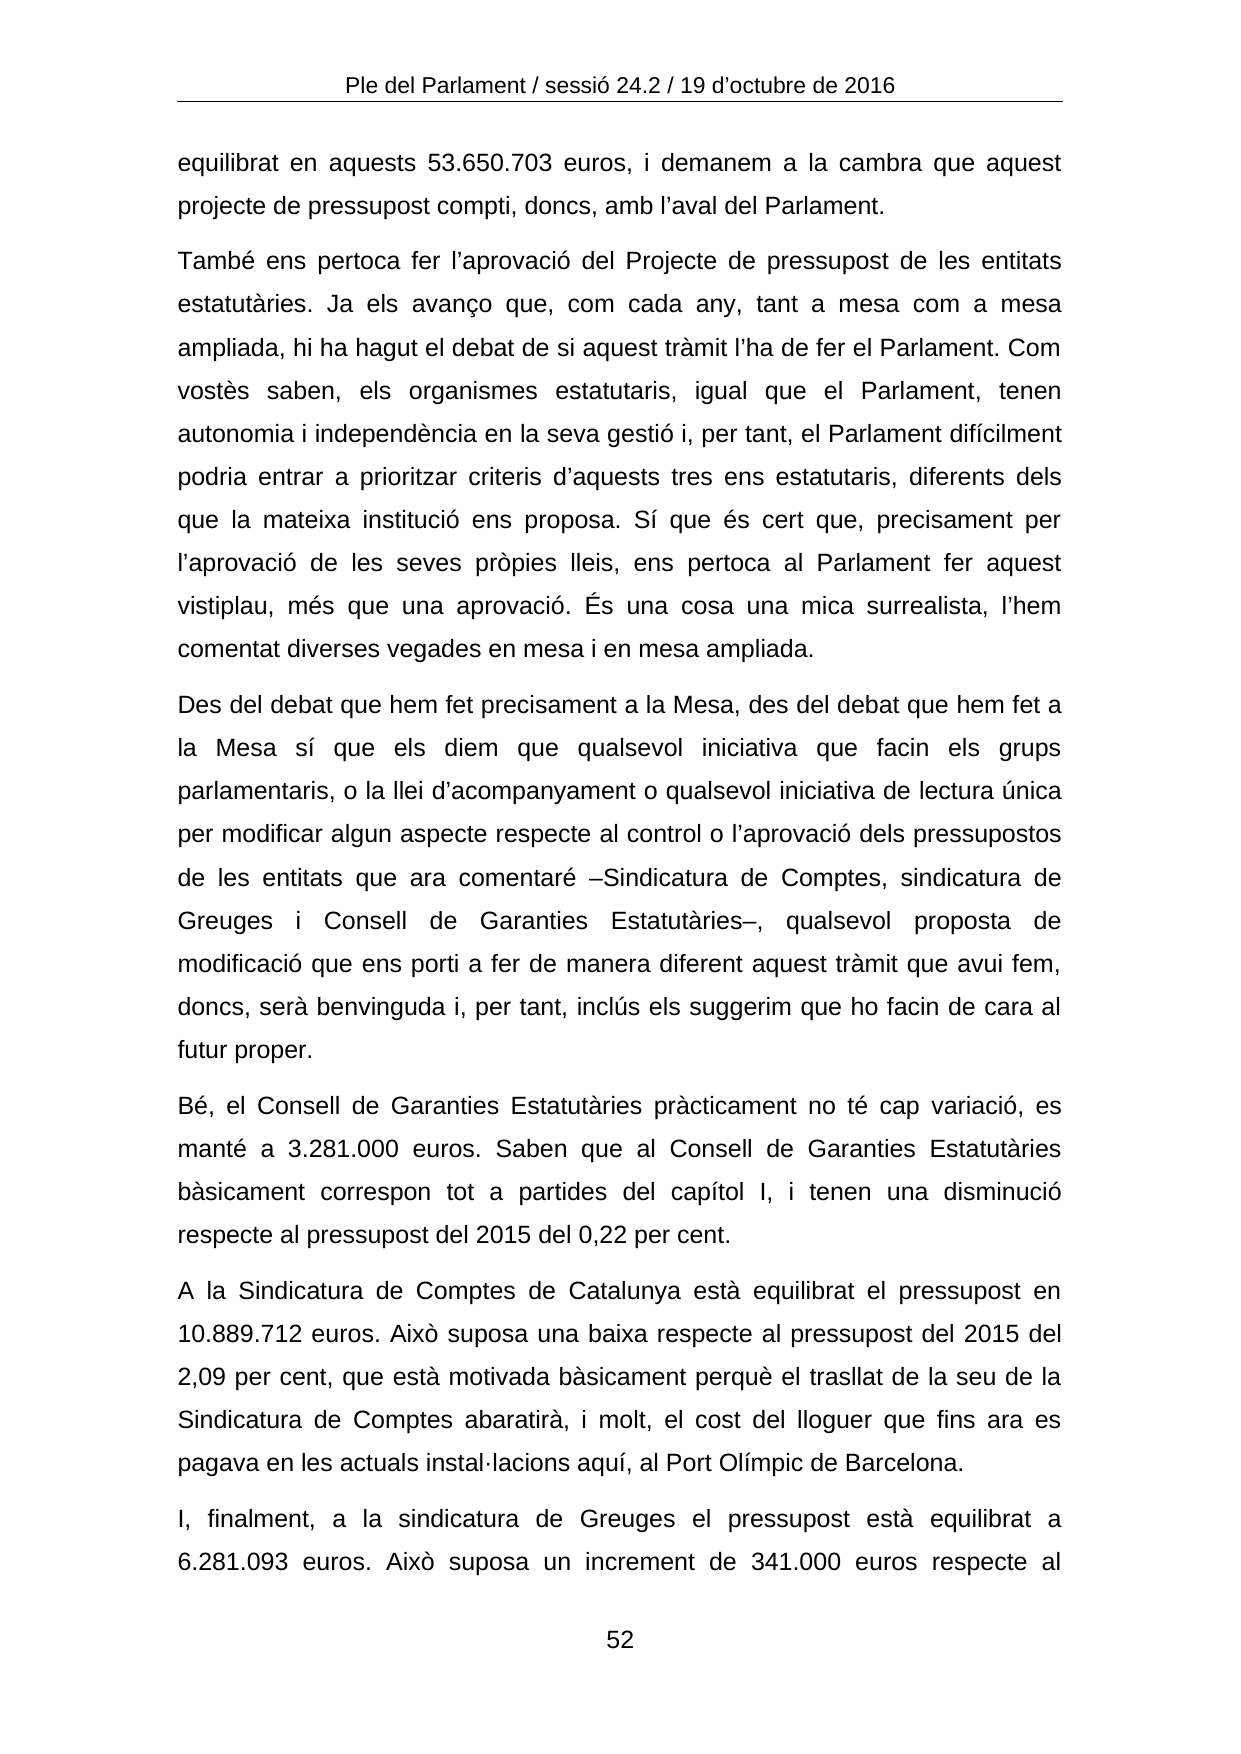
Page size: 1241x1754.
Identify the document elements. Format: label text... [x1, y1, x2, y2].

text Des del debat que hem fet precisament a la Mesa, des del debat que hem fet a la Mesa sí que els diem que qualsevol iniciativa que facin els grups parlamentaris, o la llei d’acompanyament o qualsevol iniciativa de lectura única per modificar algun aspecte respecte al control o l’aprovació dels pressupostos de les entitats que ara comentaré –Sindicatura de Comptes, sindicatura de Greuges i Consell de Garanties Estatutàries–, qualsevol proposta de modificació que ens porti a fer de manera diferent aquest tràmit que avui fem, doncs, serà benvinguda i, per tant, inclús els suggerim que ho facin de cara al futur proper. [177, 690, 1063, 1064]
text A la Sindicatura de Comptes de Catalunya està equilibrat el pressupost en 10.889.712 euros. Això suposa una baixa respecte al pressupost del 2015 del 2,09 per cent, que està motivada bàsicament perquè el trasllat de la seu de la Sindicatura de Comptes abaratirà, i molt, el cost del lloguer que fins ara es pagava en les actuals instal·lacions aquí, al Port Olímpic de Barcelona. [177, 1276, 1063, 1477]
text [177, 148, 1063, 219]
text També ens pertoca fer l’aprovació del Projecte de pressupost de les entitats estatutàries. Ja els avanço que, com cada any, tant a mesa com a mesa ampliada, hi ha hagut el debat de si aquest tràmit l’ha de fer el Parlament. Com vostès saben, els organismes estatutaris, igual que el Parlament, tenen autonomia i independència en la seva gestió i, per tant, el Parlament difícilment podria entrar a prioritzar criteris d’aquests tres ens estatutaris, diferents dels que la mateixa institució ens proposa. Sí que és cert que, precisament per l’aprovació de les seves pròpies lleis, ens pertoca al Parlament fer aquest vistiplau, més que una aprovació. És una cosa una mica surrealista, l’hem comentat diverses vegades en mesa i en mesa ampliada. [177, 246, 1063, 663]
text Bé, el Consell de Garanties Estatutàries pràcticament no té cap variació, es manté a 3.281.000 euros. Saben que al Consell de Garanties Estatutàries bàsicament correspon tot a partides del capítol I, i tenen una disminució respecte al pressupost del 2015 del 0,22 per cent. [177, 1091, 1063, 1249]
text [177, 1504, 1063, 1576]
